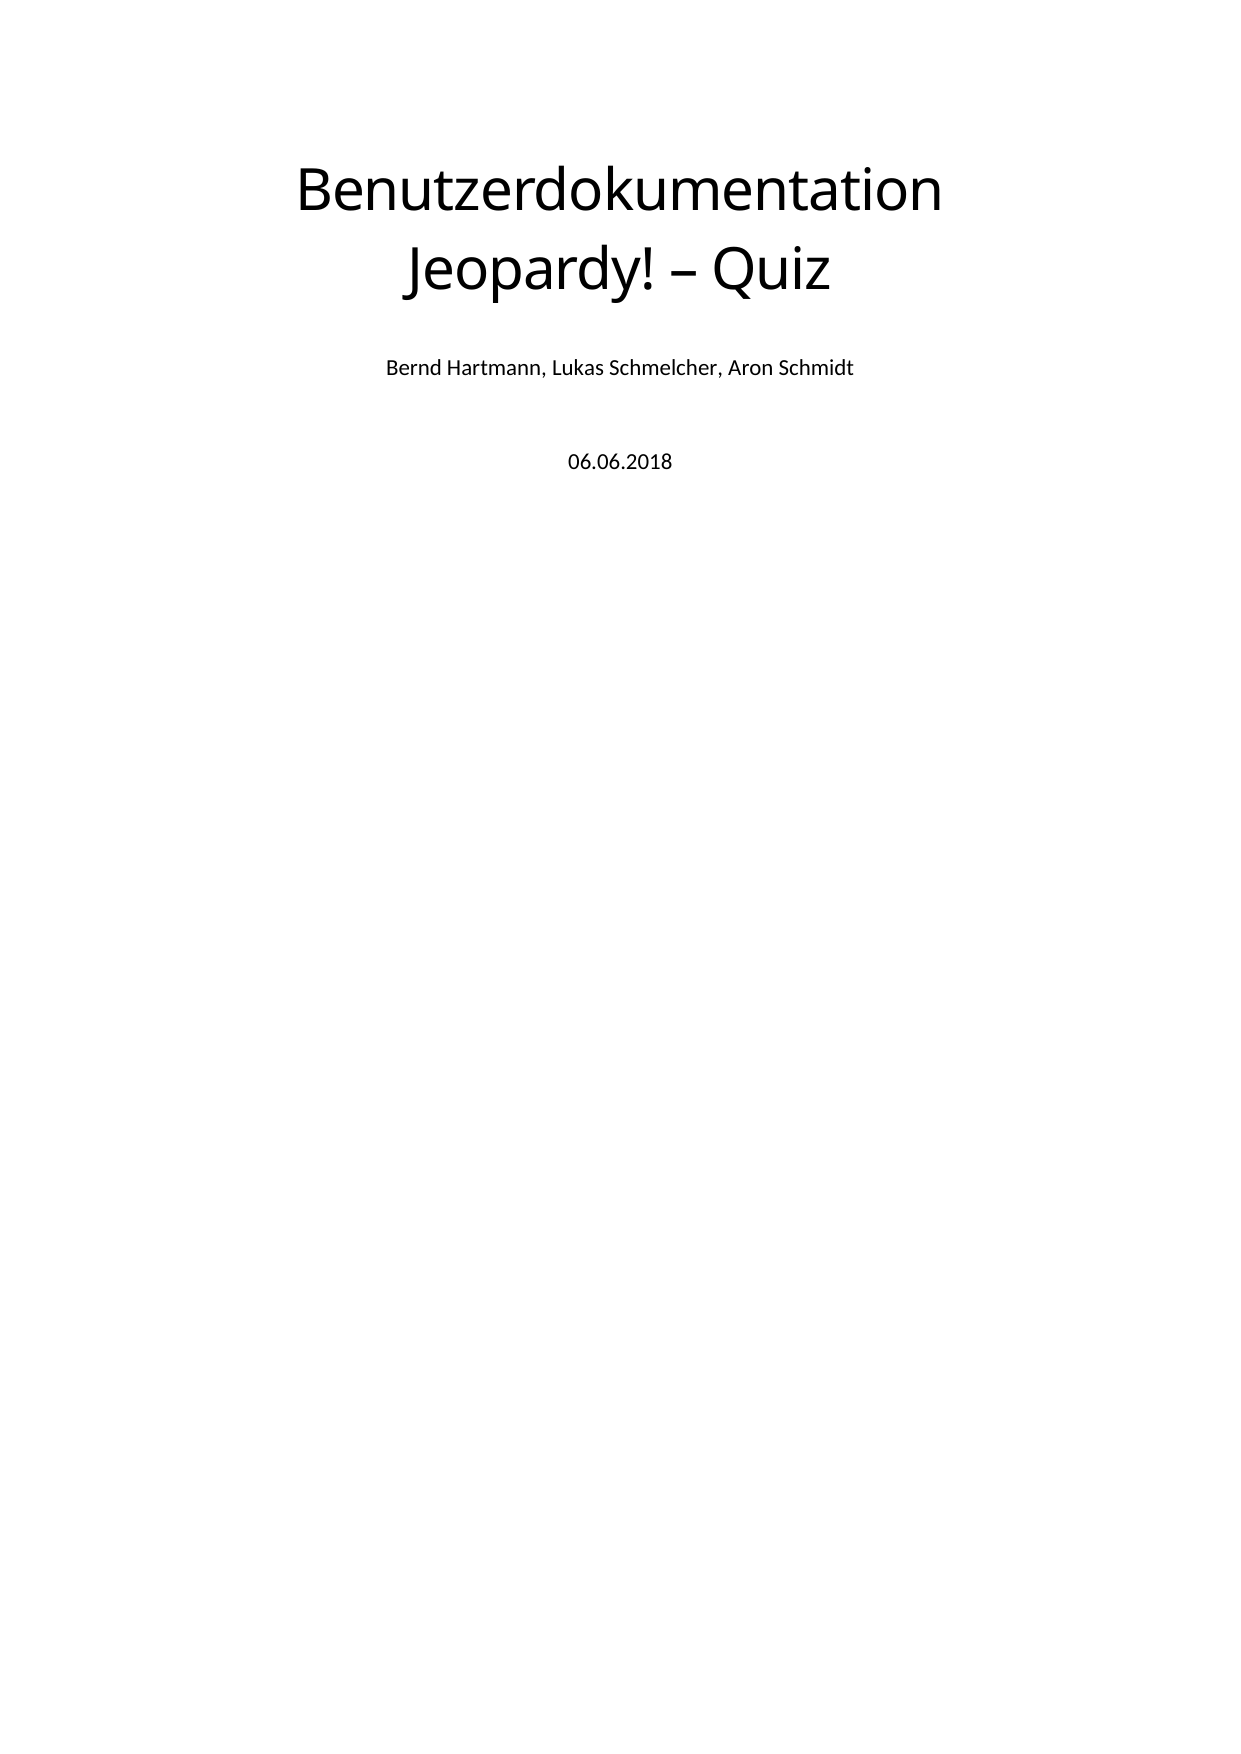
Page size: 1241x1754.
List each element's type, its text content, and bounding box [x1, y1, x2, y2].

title Benutzerdokumentation [148, 148, 1093, 227]
title Jeopardy! – Quiz [148, 227, 1093, 307]
text 06.06.2018 [148, 447, 1093, 475]
text Bernd Hartmann, Lukas Schmelcher, Aron Schmidt [148, 353, 1093, 381]
